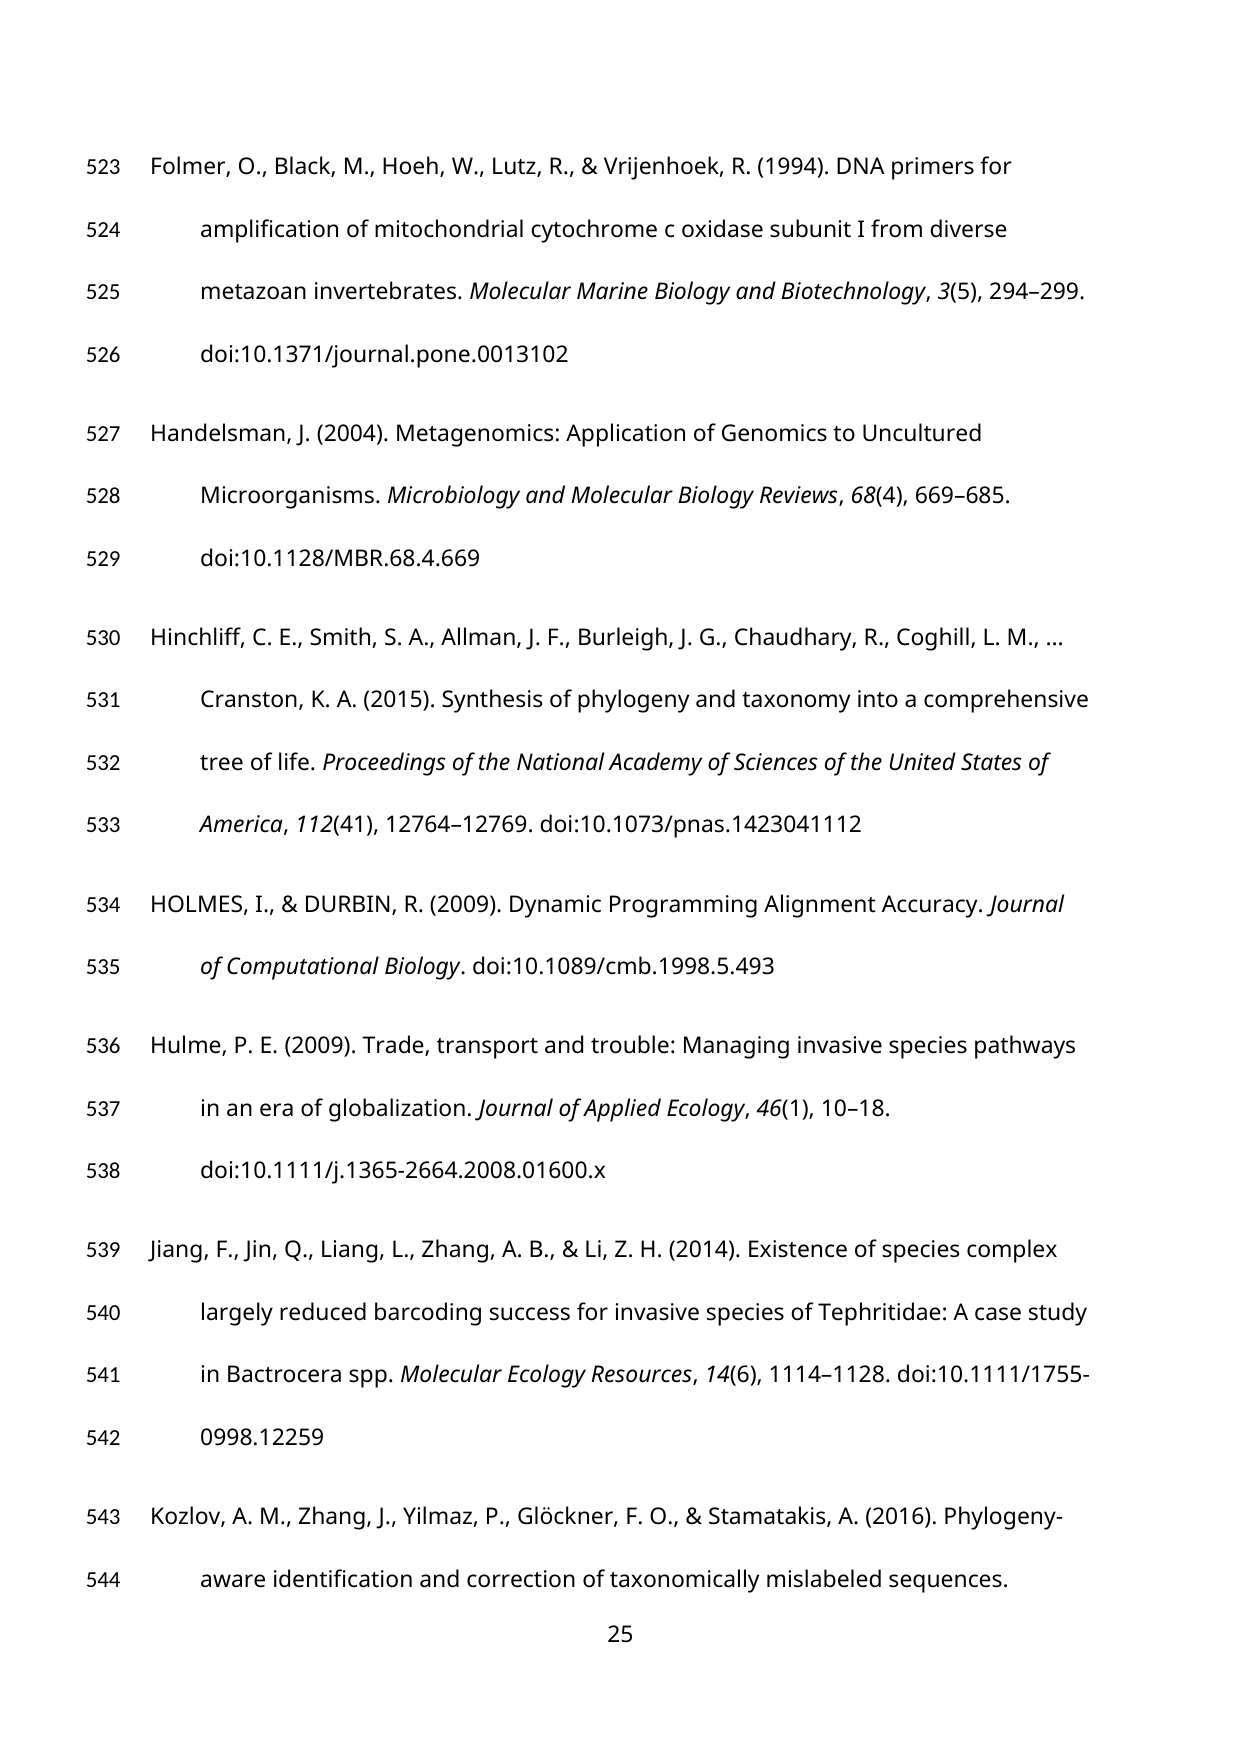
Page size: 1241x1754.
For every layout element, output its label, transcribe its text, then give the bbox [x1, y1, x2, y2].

text Handelsman, J. (2004). Metagenomics: Application of Genomics to Uncultured Microorganisms. Microbiology and Molecular Biology Reviews, 68(4), 669–685. doi:10.1128/MBR.68.4.669 [150, 417, 1090, 573]
text Jiang, F., Jin, Q., Liang, L., Zhang, A. B., & Li, Z. H. (2014). Existence of species complex largely reduced barcoding success for invasive species of Tephritidae: A case study in Bactrocera spp. Molecular Ecology Resources, 14(6), 1114–1128. doi:10.1111/1755-0998.12259 [150, 1233, 1090, 1452]
text Hulme, P. E. (2009). Trade, transport and trouble: Managing invasive species pathways in an era of globalization. Journal of Applied Ecology, 46(1), 10–18. doi:10.1111/j.1365-2664.2008.01600.x [150, 1029, 1090, 1185]
text HOLMES, I., & DURBIN, R. (2009). Dynamic Programming Alignment Accuracy. Journal of Computational Biology. doi:10.1089/cmb.1998.5.493 [150, 887, 1090, 981]
text Hinchliff, C. E., Smith, S. A., Allman, J. F., Burleigh, J. G., Chaudhary, R., Coghill, L. M., … Cranston, K. A. (2015). Synthesis of phylogeny and taxonomy into a comprehensive tree of life. Proceedings of the National Academy of Sciences of the United States of America, 112(41), 12764–12769. doi:10.1073/pnas.1423041112 [150, 621, 1090, 839]
text Folmer, O., Black, M., Hoeh, W., Lutz, R., & Vrijenhoek, R. (1994). DNA primers for amplification of mitochondrial cytochrome c oxidase subunit I from diverse metazoan invertebrates. Molecular Marine Biology and Biotechnology, 3(5), 294–299. doi:10.1371/journal.pone.0013102 [150, 150, 1090, 369]
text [150, 1500, 1090, 1594]
